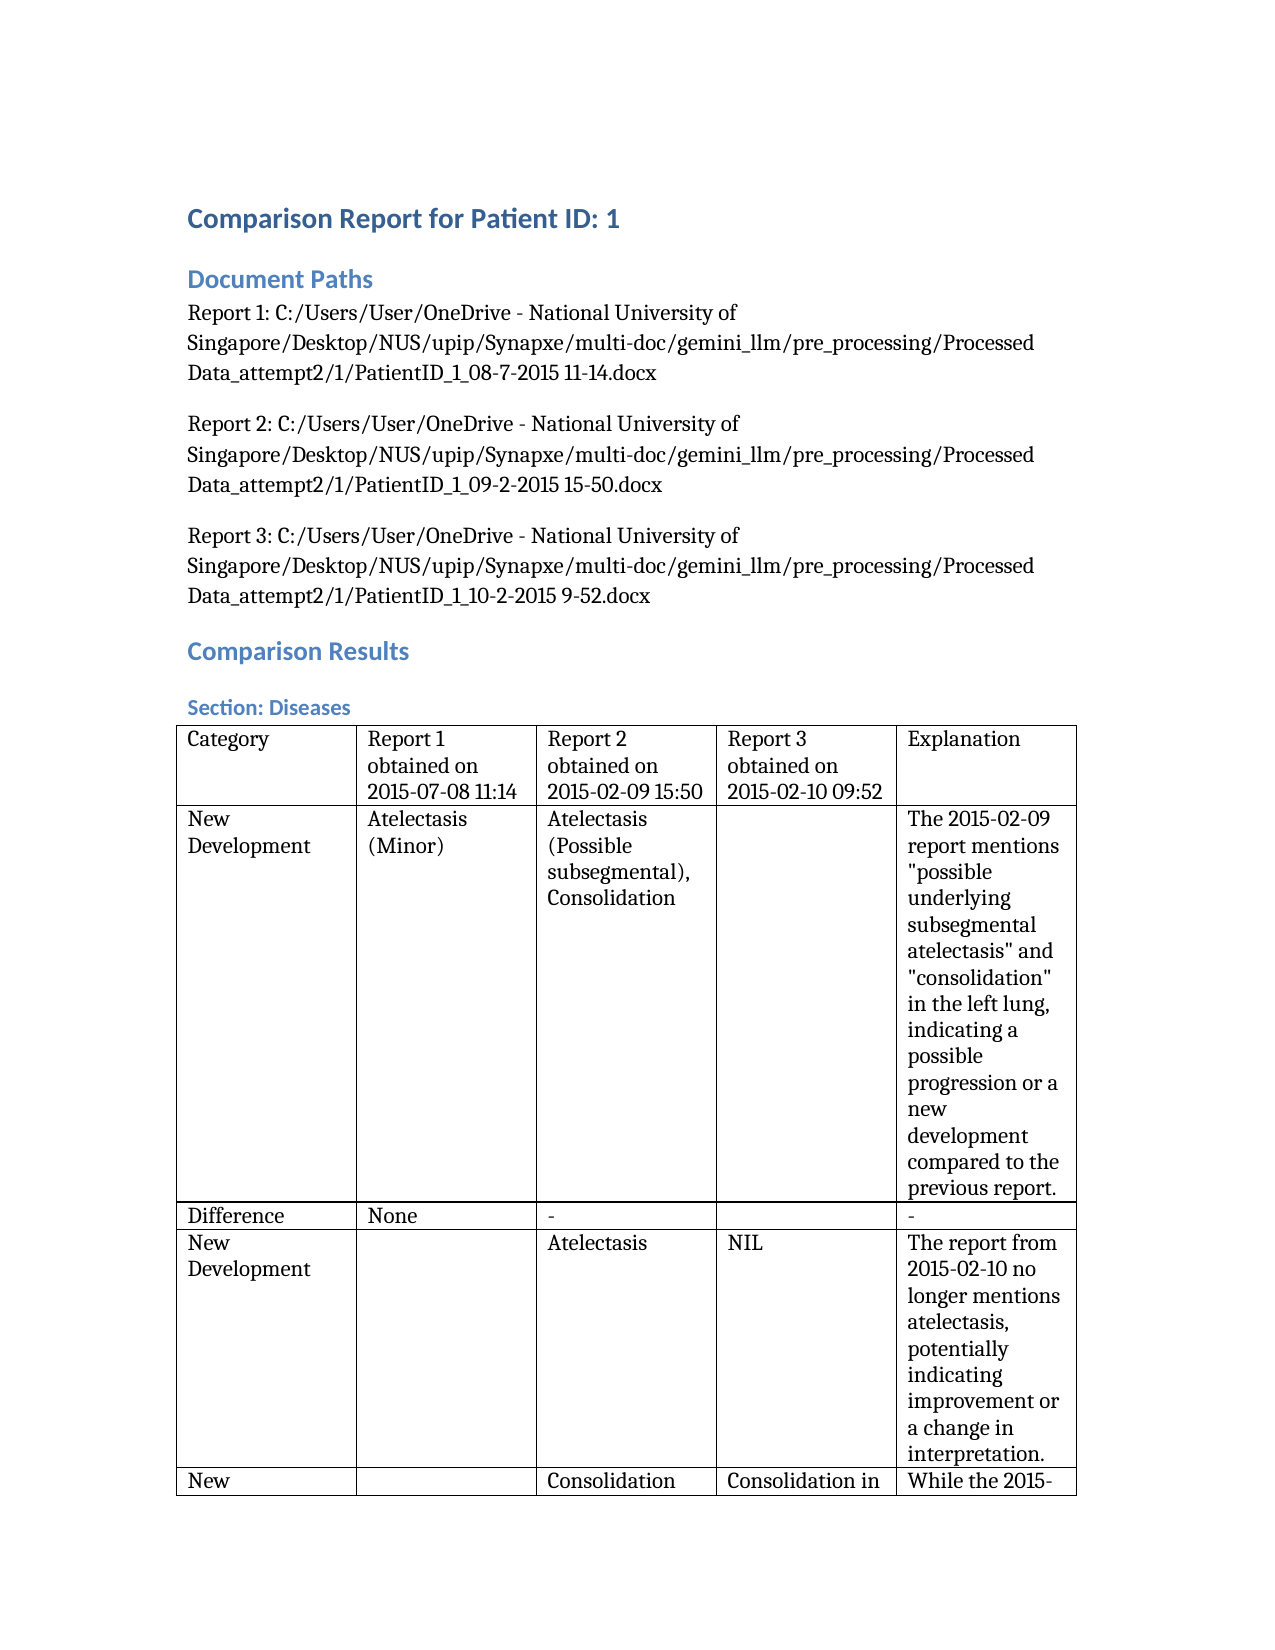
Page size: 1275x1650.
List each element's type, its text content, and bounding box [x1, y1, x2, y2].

table_cell New Development [177, 1230, 356, 1467]
table_cell Consolidation [537, 1468, 716, 1494]
table_cell New Development [177, 806, 356, 1201]
text Report 1: C:/Users/User/OneDrive - National University of Singapore/Desktop/NUS/upip/Synapxe/multi-doc/gemini_llm/pre_processing/Processed Data_attempt2/1/PatientID_1_08-7-2015 11-14.docx [187, 300, 1087, 386]
table_header Explanation [897, 726, 1076, 805]
table_cell None [357, 1203, 536, 1229]
table_header Report 2 obtained on 2015-02-09 15:50 [537, 726, 716, 805]
table_cell [357, 1468, 536, 1494]
table_cell NIL [717, 1230, 896, 1467]
text Report 3: C:/Users/User/OneDrive - National University of Singapore/Desktop/NUS/upip/Synapxe/multi-doc/gemini_llm/pre_processing/Processed Data_attempt2/1/PatientID_1_10-2-2015 9-52.docx [187, 523, 1087, 609]
table_header Report 1 obtained on 2015-07-08 11:14 [357, 726, 536, 805]
table_cell The 2015-02-09 report mentions "possible underlying subsegmental atelectasis" and "consolidation" in the left lung, indicating a possible progression or a new development compared to the previous report. [897, 806, 1076, 1201]
table_cell New Development [177, 1468, 356, 1494]
table_cell Atelectasis (Minor) [357, 806, 536, 1201]
table_cell - [537, 1203, 716, 1229]
table_cell Atelectasis [537, 1230, 716, 1467]
text Report 2: C:/Users/User/OneDrive - National University of Singapore/Desktop/NUS/upip/Synapxe/multi-doc/gemini_llm/pre_processing/Processed Data_attempt2/1/PatientID_1_09-2-2015 15-50.docx [187, 411, 1087, 498]
table_cell [717, 1203, 896, 1229]
table_header Category [177, 726, 356, 805]
table_cell The report from 2015-02-10 no longer mentions atelectasis, potentially indicating improvement or a change in interpretation. [897, 1230, 1076, 1467]
table_cell [357, 1230, 536, 1467]
table_cell - [897, 1203, 1076, 1229]
subtitle Section: Diseases [187, 693, 1087, 721]
table_header Report 3 obtained on 2015-02-10 09:52 [717, 726, 896, 805]
table_cell Atelectasis (Possible subsegmental), Consolidation [537, 806, 716, 1201]
subtitle Comparison Report for Patient ID: 1 [187, 200, 1087, 236]
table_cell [897, 1468, 1076, 1494]
subtitle Document Paths [187, 262, 1087, 295]
table_cell Difference [177, 1203, 356, 1229]
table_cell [717, 1468, 896, 1494]
subtitle Comparison Results [187, 634, 1087, 667]
table_cell [717, 806, 896, 1201]
